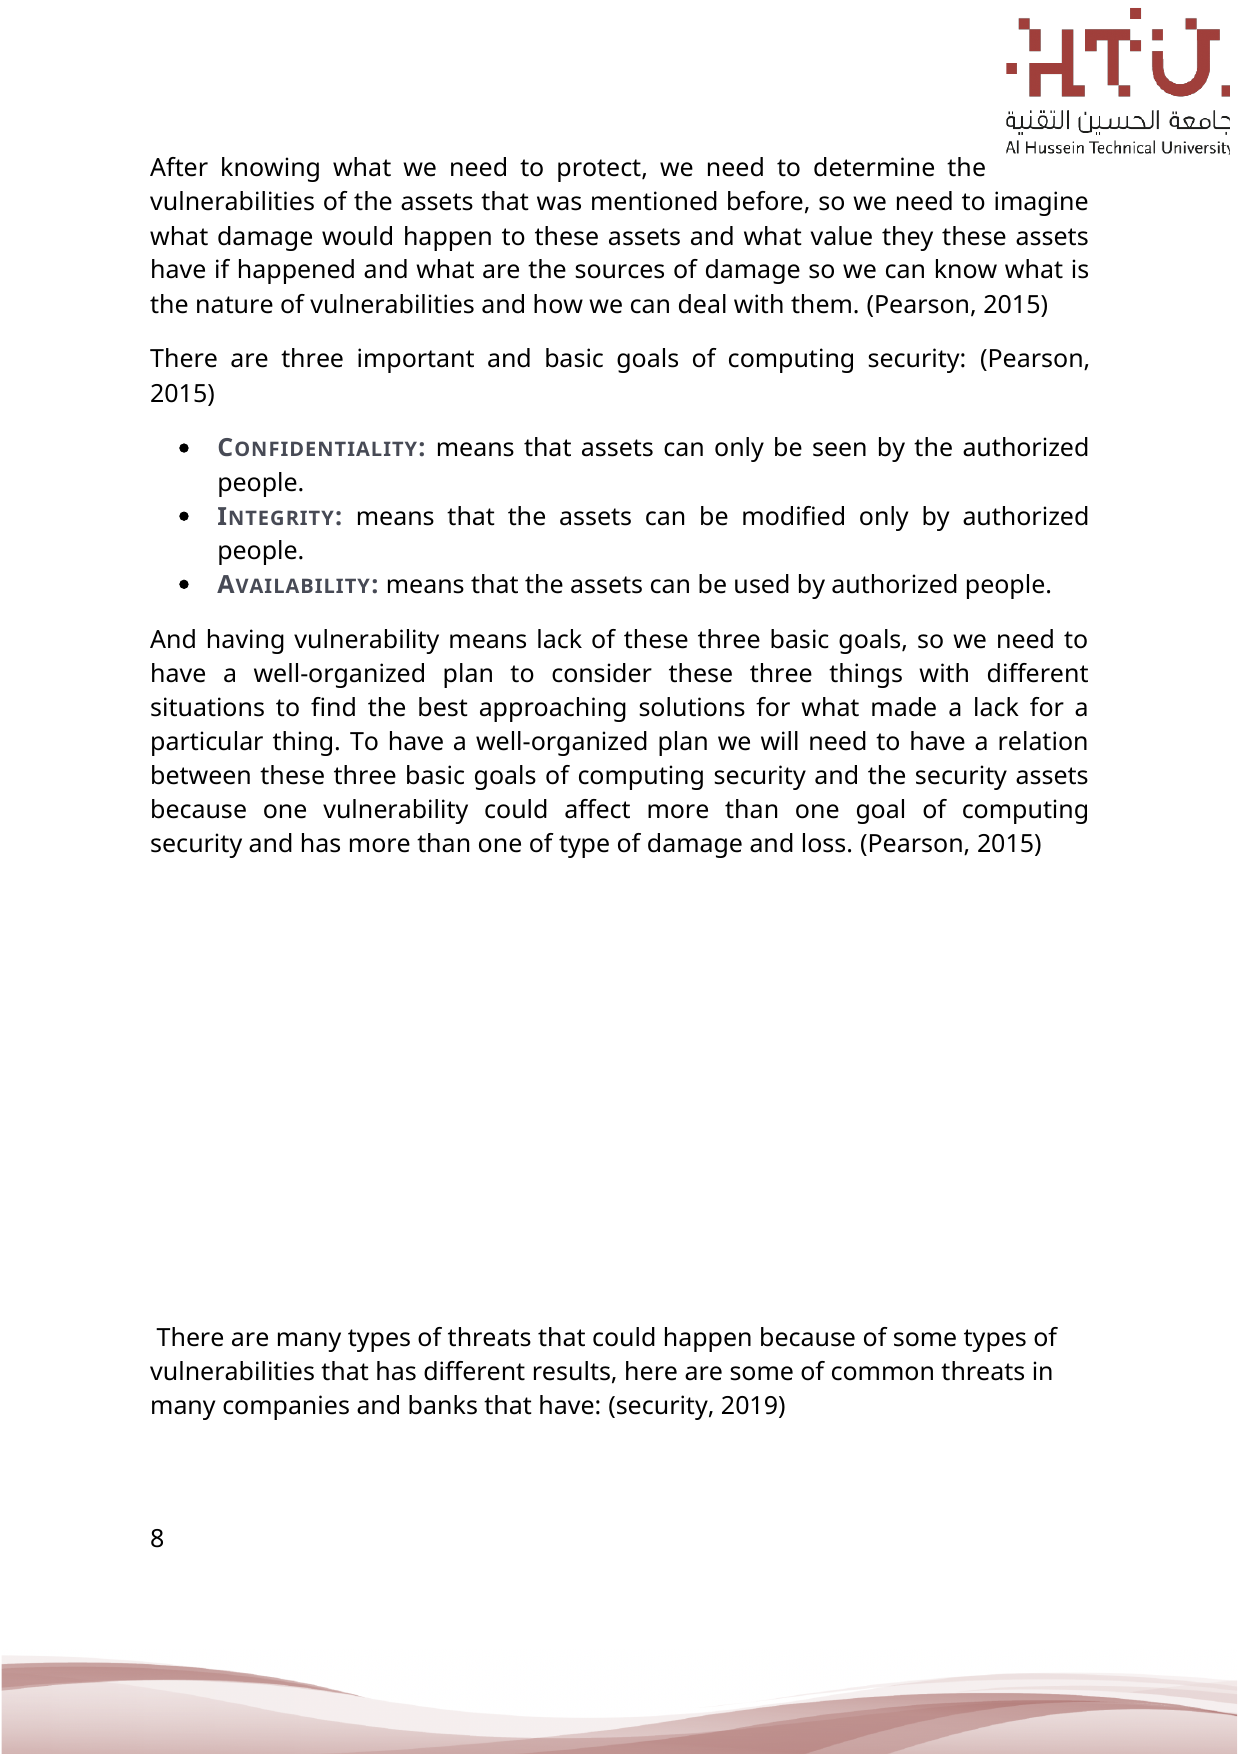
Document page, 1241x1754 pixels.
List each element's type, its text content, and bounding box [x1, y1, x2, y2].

picture [1, 1649, 1238, 1754]
list Integrity: means that the assets can be modified only by authorized people. [179, 498, 1090, 566]
list Confidentiality: means that assets can only be seen by the authorized people. [179, 430, 1090, 498]
text There are many types of threats that could happen because of some types of vulnerabilities that has different results, here are some of common threats in many companies and banks that have: [150, 1320, 1090, 1422]
text After knowing what we need to protect, we need to determine the vulnerabilities of the assets that was mentioned before, so we need to imagine what damage would happen to these assets and what value they these assets have if happened and what are the sources of damage so we can know what is the nature of vulnerabilities and how we can deal with them. [150, 150, 1090, 320]
list Availability: means that the assets can be used by authorized people. [179, 566, 1090, 600]
picture [1005, 7, 1230, 154]
text There are three important and basic goals of computing security: [150, 341, 1090, 409]
text And having vulnerability means lack of these three basic goals, so we need to have a well-organized plan to consider these three things with different situations to find the best approaching solutions for what made a lack for a particular thing. To have a well-organized plan we will need to have a relation between these three basic goals of computing security and the security assets because one vulnerability could affect more than one goal of computing security and has more than one of type of damage and loss. [150, 621, 1090, 860]
